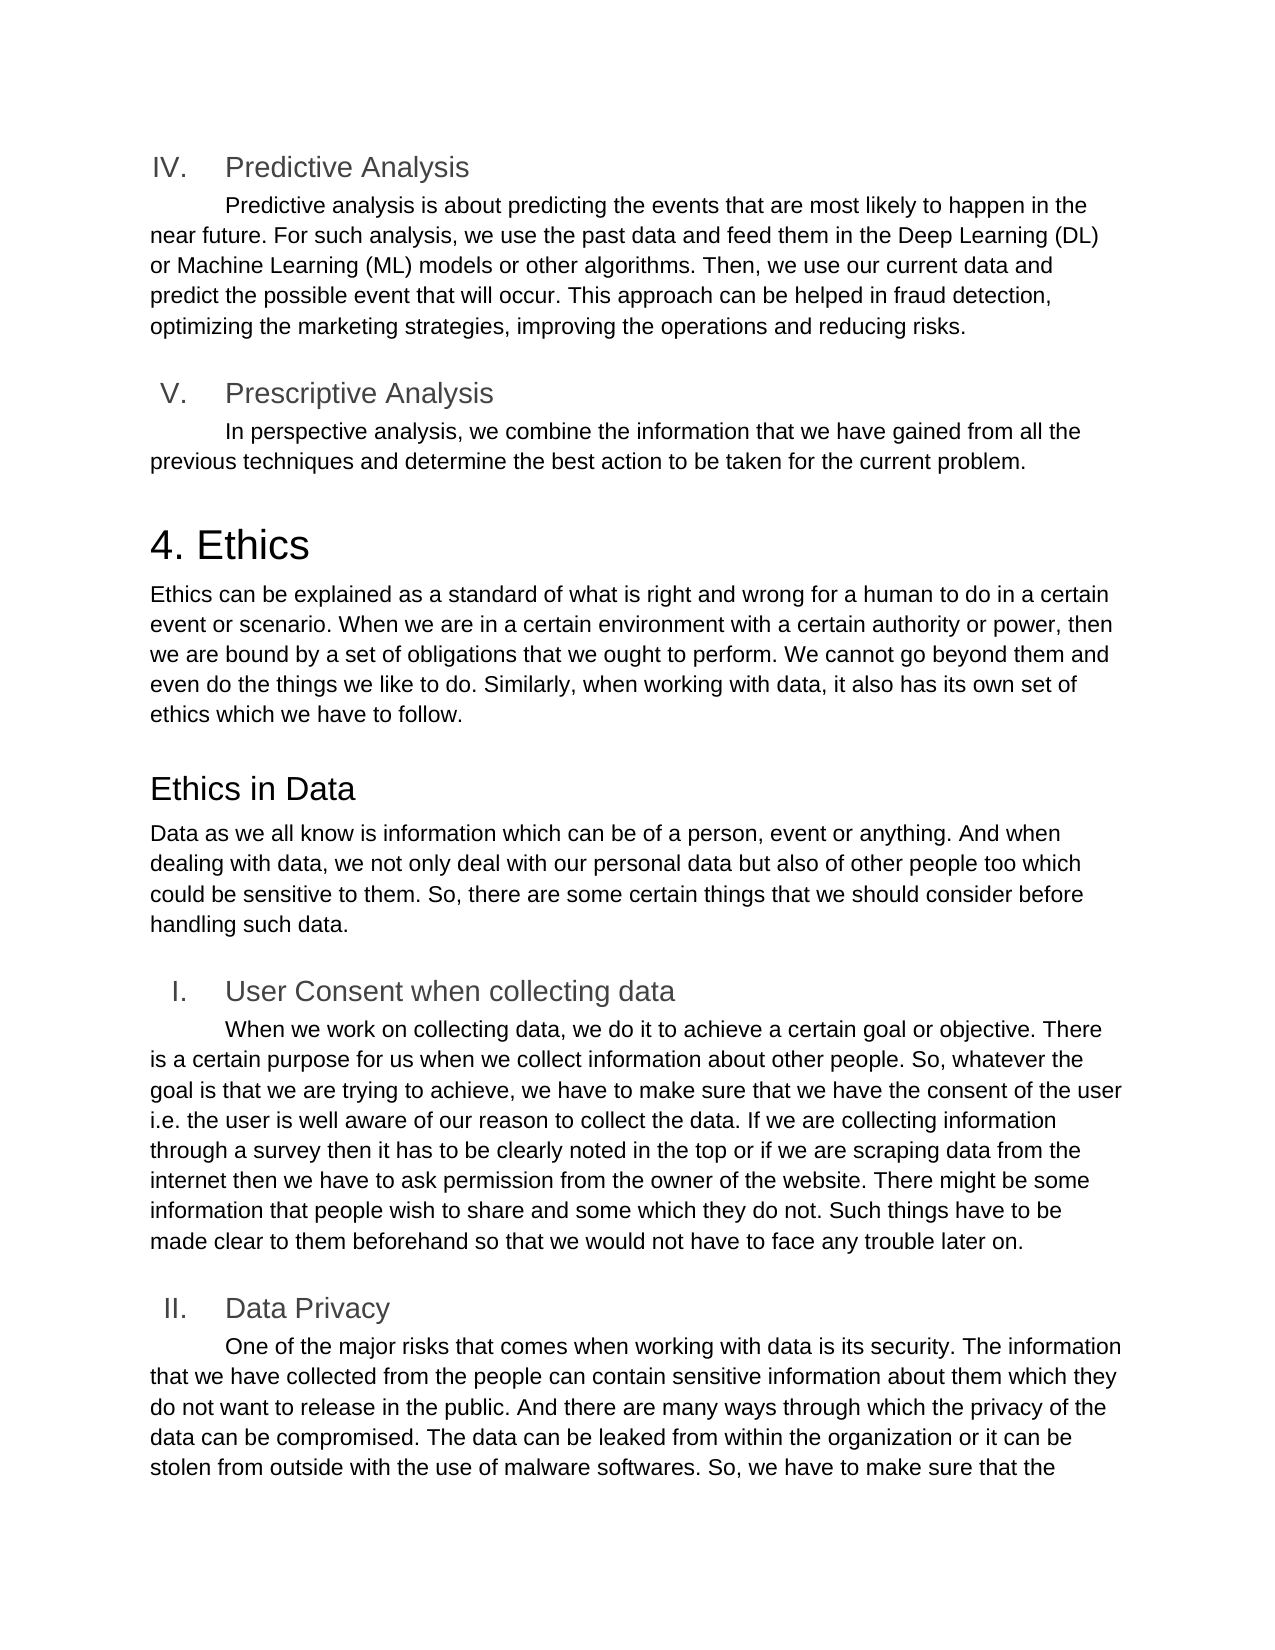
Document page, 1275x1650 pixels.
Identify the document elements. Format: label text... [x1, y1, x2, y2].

subtitle Prescriptive Analysis [187, 376, 1125, 410]
subtitle User Consent when collecting data [187, 974, 1125, 1008]
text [150, 1333, 1125, 1480]
subtitle Predictive Analysis [187, 150, 1125, 183]
text In perspective analysis, we combine the information that we have gained from all the previous techniques and determine the best action to be taken for the current problem. [150, 418, 1125, 475]
text Predictive analysis is about predicting the events that are most likely to happen in the near future. For such analysis, we use the past data and feed them in the Deep Learning (DL) or Machine Learning (ML) models or other algorithms. Then, we use our current data and predict the possible event that will occur. This approach can be helped in fraud detection, optimizing the marketing strategies, improving the operations and reducing risks. [150, 192, 1125, 339]
subtitle Ethics in Data [150, 769, 1125, 808]
subtitle Data Privacy [187, 1291, 1125, 1325]
subtitle 4. Ethics [150, 520, 1125, 568]
text Data as we all know is information which can be of a person, event or anything. And when dealing with data, we not only deal with our personal data but also of other people too which could be sensitive to them. So, there are some certain things that we should consider before handling such data. [150, 820, 1125, 937]
text Ethics can be explained as a standard of what is right and wrong for a human to do in a certain event or scenario. When we are in a certain environment with a certain authority or power, then we are bound by a set of obligations that we ought to perform. We cannot go beyond them and even do the things we like to do. Similarly, when working with data, it also has its own set of ethics which we have to follow. [150, 581, 1125, 728]
text When we work on collecting data, we do it to achieve a certain goal or objective. There is a certain purpose for us when we collect information about other people. So, whatever the goal is that we are trying to achieve, we have to make sure that we have the consent of the user i.e. the user is well aware of our reason to collect the data. If we are collecting information through a survey then it has to be clearly noted in the top or if we are scraping data from the internet then we have to ask permission from the owner of the website. There might be some information that people wish to share and some which they do not. Such things have to be made clear to them beforehand so that we would not have to face any trouble later on. [150, 1016, 1125, 1254]
